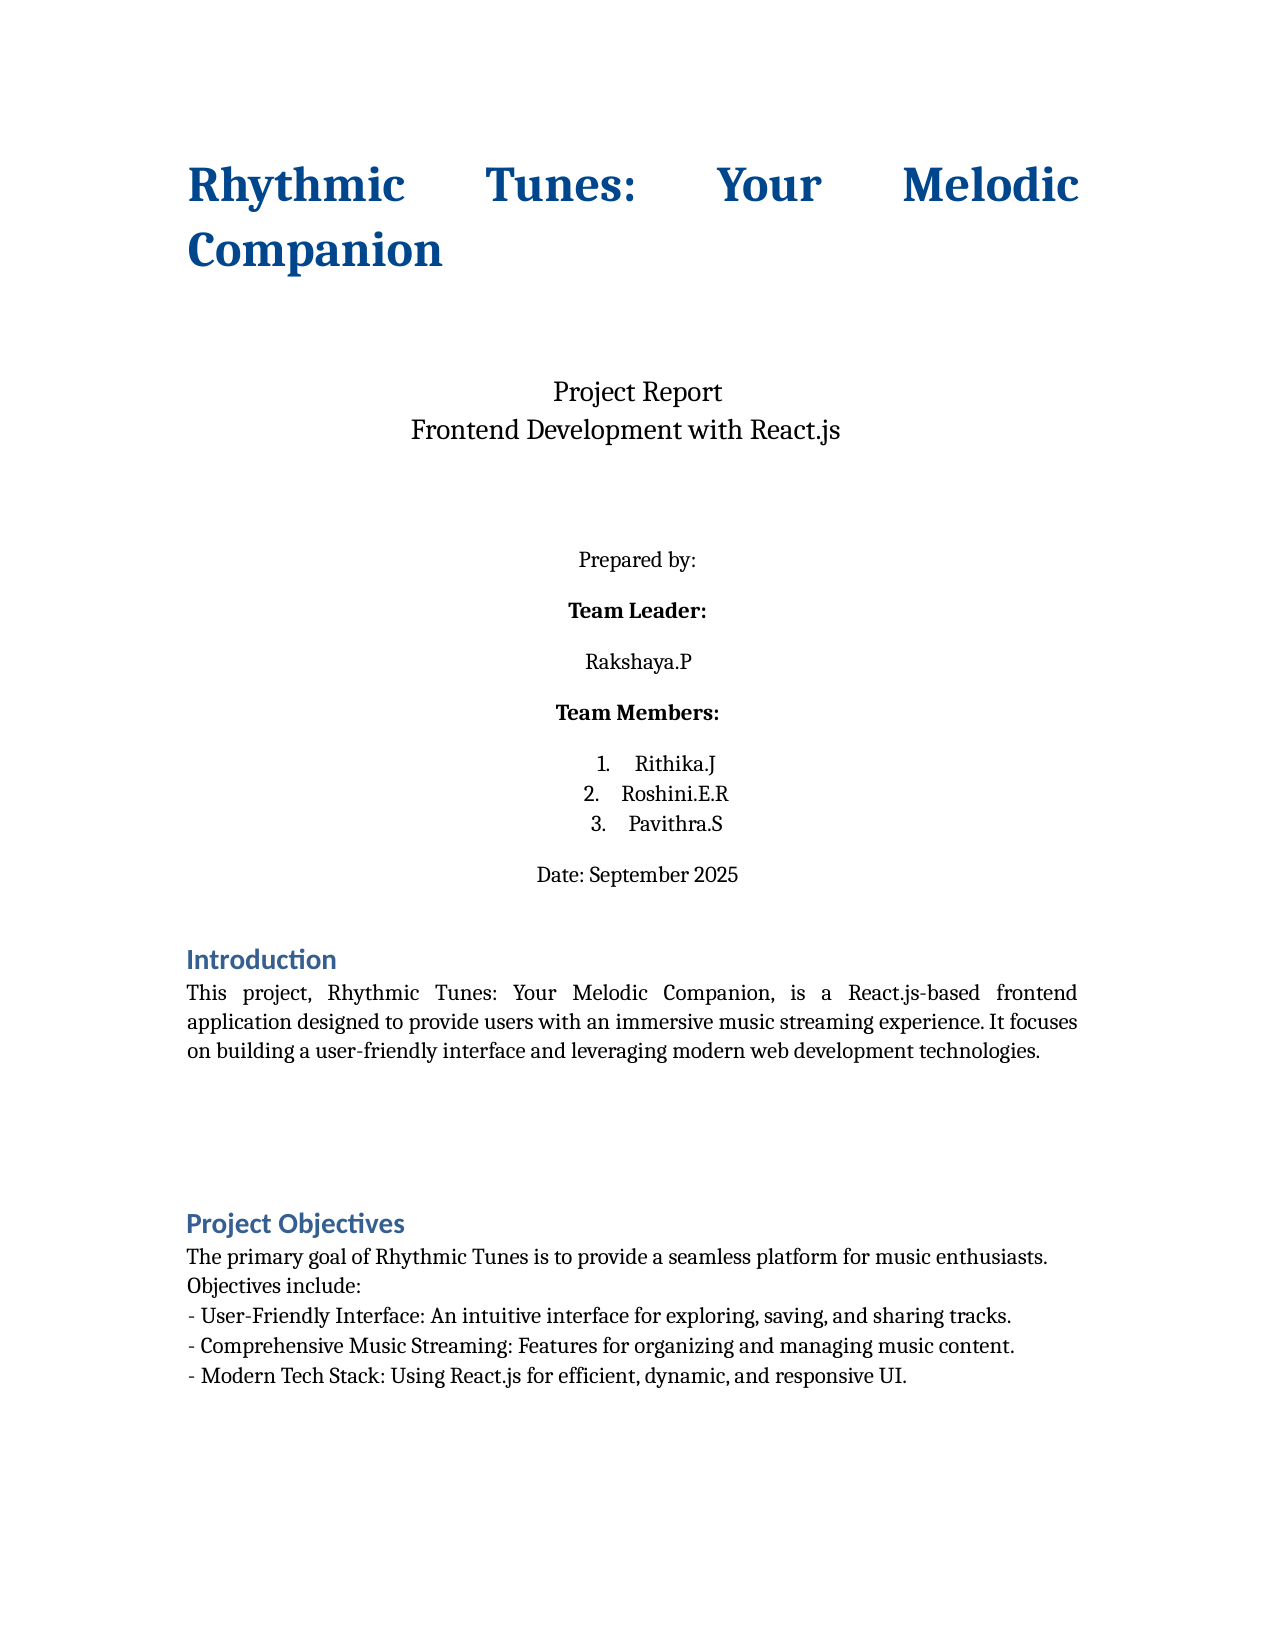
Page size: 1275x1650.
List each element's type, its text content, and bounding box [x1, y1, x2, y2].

list Pavithra.S [234, 811, 1079, 837]
text Rakshaya.P [234, 649, 1042, 675]
text The primary goal of Rhythmic Tunes is to provide a seamless platform for music enthusiasts. Objectives include: [186, 1243, 1079, 1299]
text Project Report [196, 375, 1079, 408]
list Comprehensive Music Streaming: Features for organizing and managing music content. [188, 1333, 1079, 1359]
text Prepared by: [234, 547, 1041, 573]
subtitle Project Objectives [186, 1205, 1079, 1241]
text Rhythmic Tunes: Your Melodic Companion [188, 156, 1079, 279]
text Date: September 2025 [234, 862, 1041, 888]
list Roshini.E.R [234, 781, 1079, 807]
subtitle Introduction [186, 941, 1079, 977]
list Modern Tech Stack: Using React.js for efficient, dynamic, and responsive UI. [188, 1363, 1079, 1389]
text This project, Rhythmic Tunes: Your Melodic Companion, is a React.js-based frontend application designed to provide users with an immersive music streaming experience. It focuses on building a user-friendly interface and leveraging modern web development technologies. [186, 979, 1079, 1064]
text Team Members: [196, 699, 1079, 726]
list User-Friendly Interface: An intuitive interface for exploring, saving, and sharing tracks. [188, 1303, 1079, 1329]
list Rithika.J [234, 751, 1079, 777]
text Frontend Development with React.js [411, 413, 1079, 446]
text Team Leader: [196, 598, 1079, 624]
